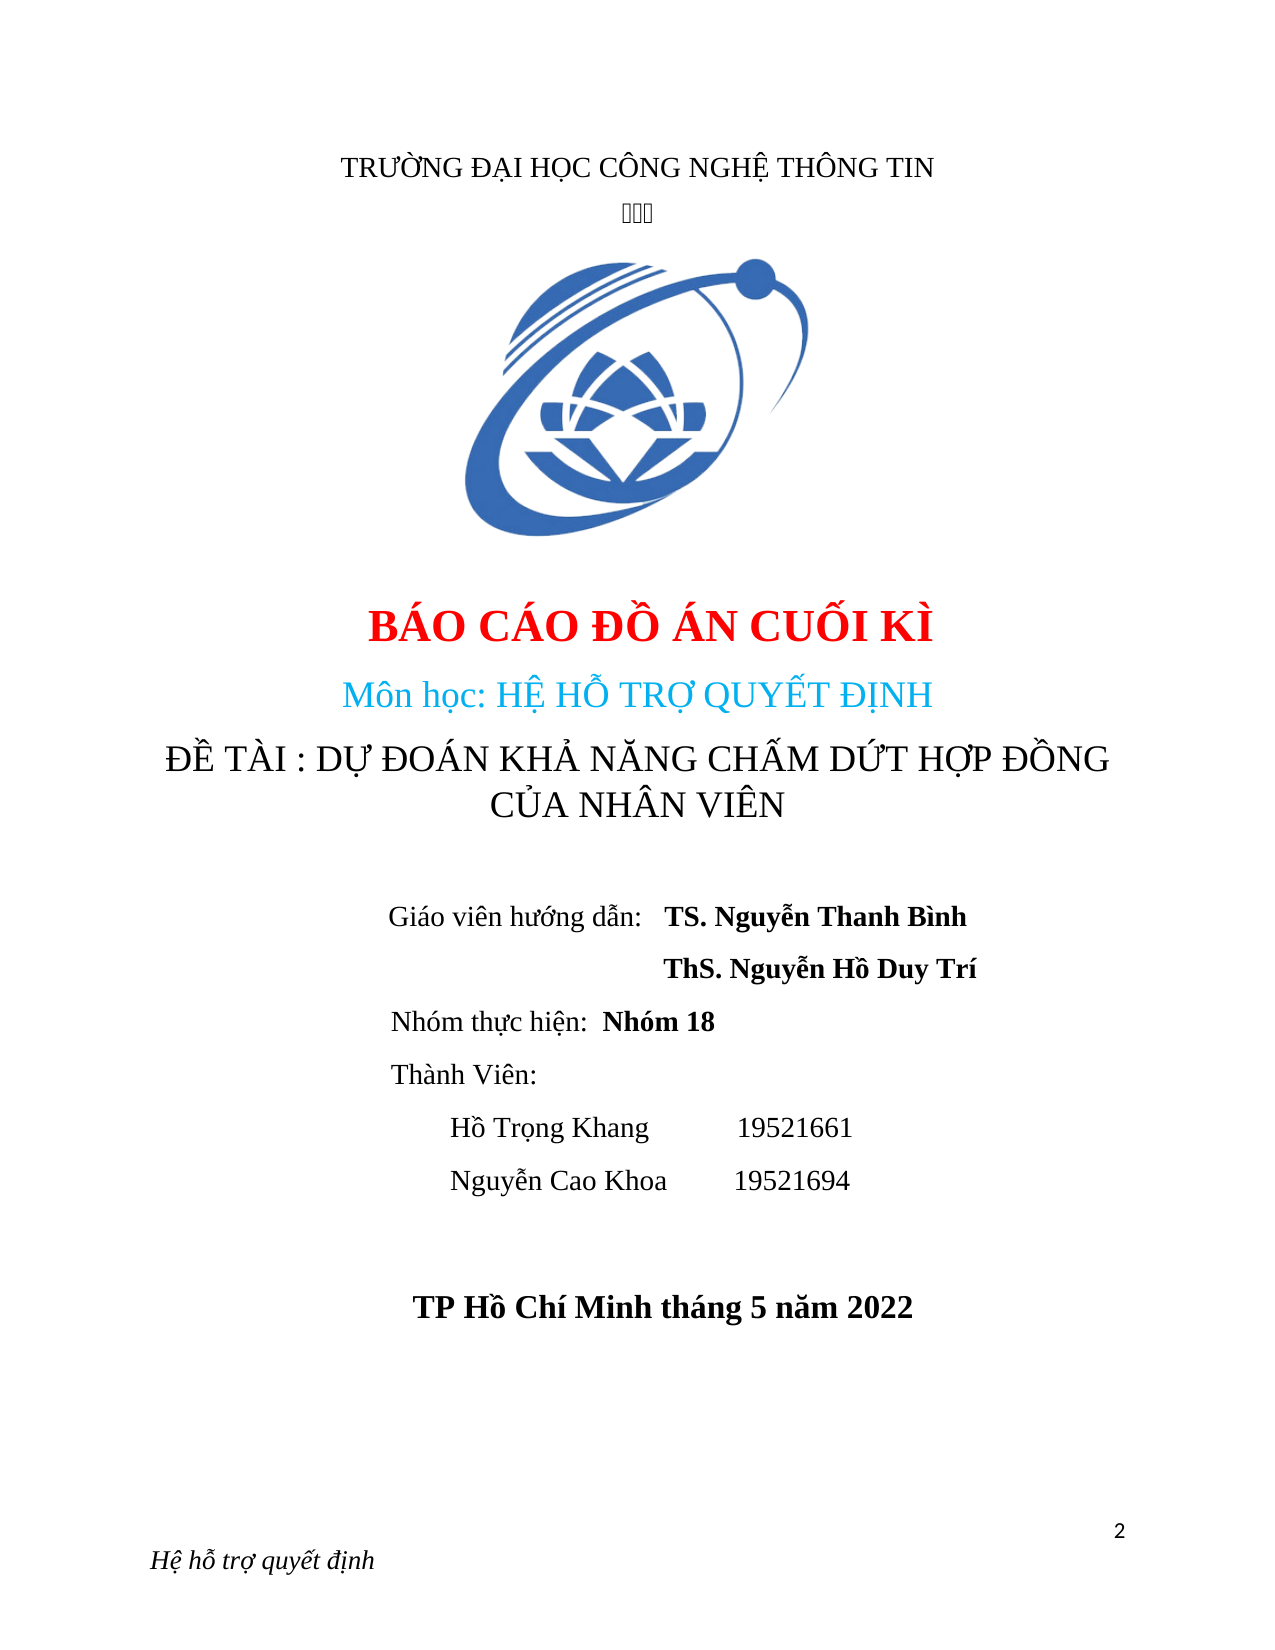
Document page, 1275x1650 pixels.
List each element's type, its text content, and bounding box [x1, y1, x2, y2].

text Giáo viên hướng dẫn: TS. Nguyễn Thanh Bình [150, 899, 1125, 932]
text Nhóm thực hiện: Nhóm 18 [150, 1004, 1125, 1038]
text TRƯỜNG ĐẠI HỌC CÔNG NGHỆ THÔNG TIN [150, 150, 1125, 183]
text ĐỀ TÀI : DỰ ĐOÁN KHẢ NĂNG CHẤM DỨT HỢP ĐỒNG CỦA NHÂN VIÊN [150, 736, 1125, 826]
text Nguyễn Cao Khoa 19521694 [150, 1163, 1125, 1196]
text Hồ Trọng Khang 19521661 [150, 1110, 1125, 1143]
text Thành Viên: [150, 1057, 1125, 1091]
text Môn học: HỆ HỖ TRỢ QUYẾT ĐỊNH [150, 673, 1125, 716]
text TP Hồ Chí Minh tháng 5 năm 2022 [150, 1287, 1125, 1325]
text BÁO CÁO ĐỒ ÁN CUỐI KÌ [150, 598, 1125, 651]
text ThS. Nguyễn Hồ Duy Trí [150, 951, 1125, 985]
picture [463, 257, 812, 546]
